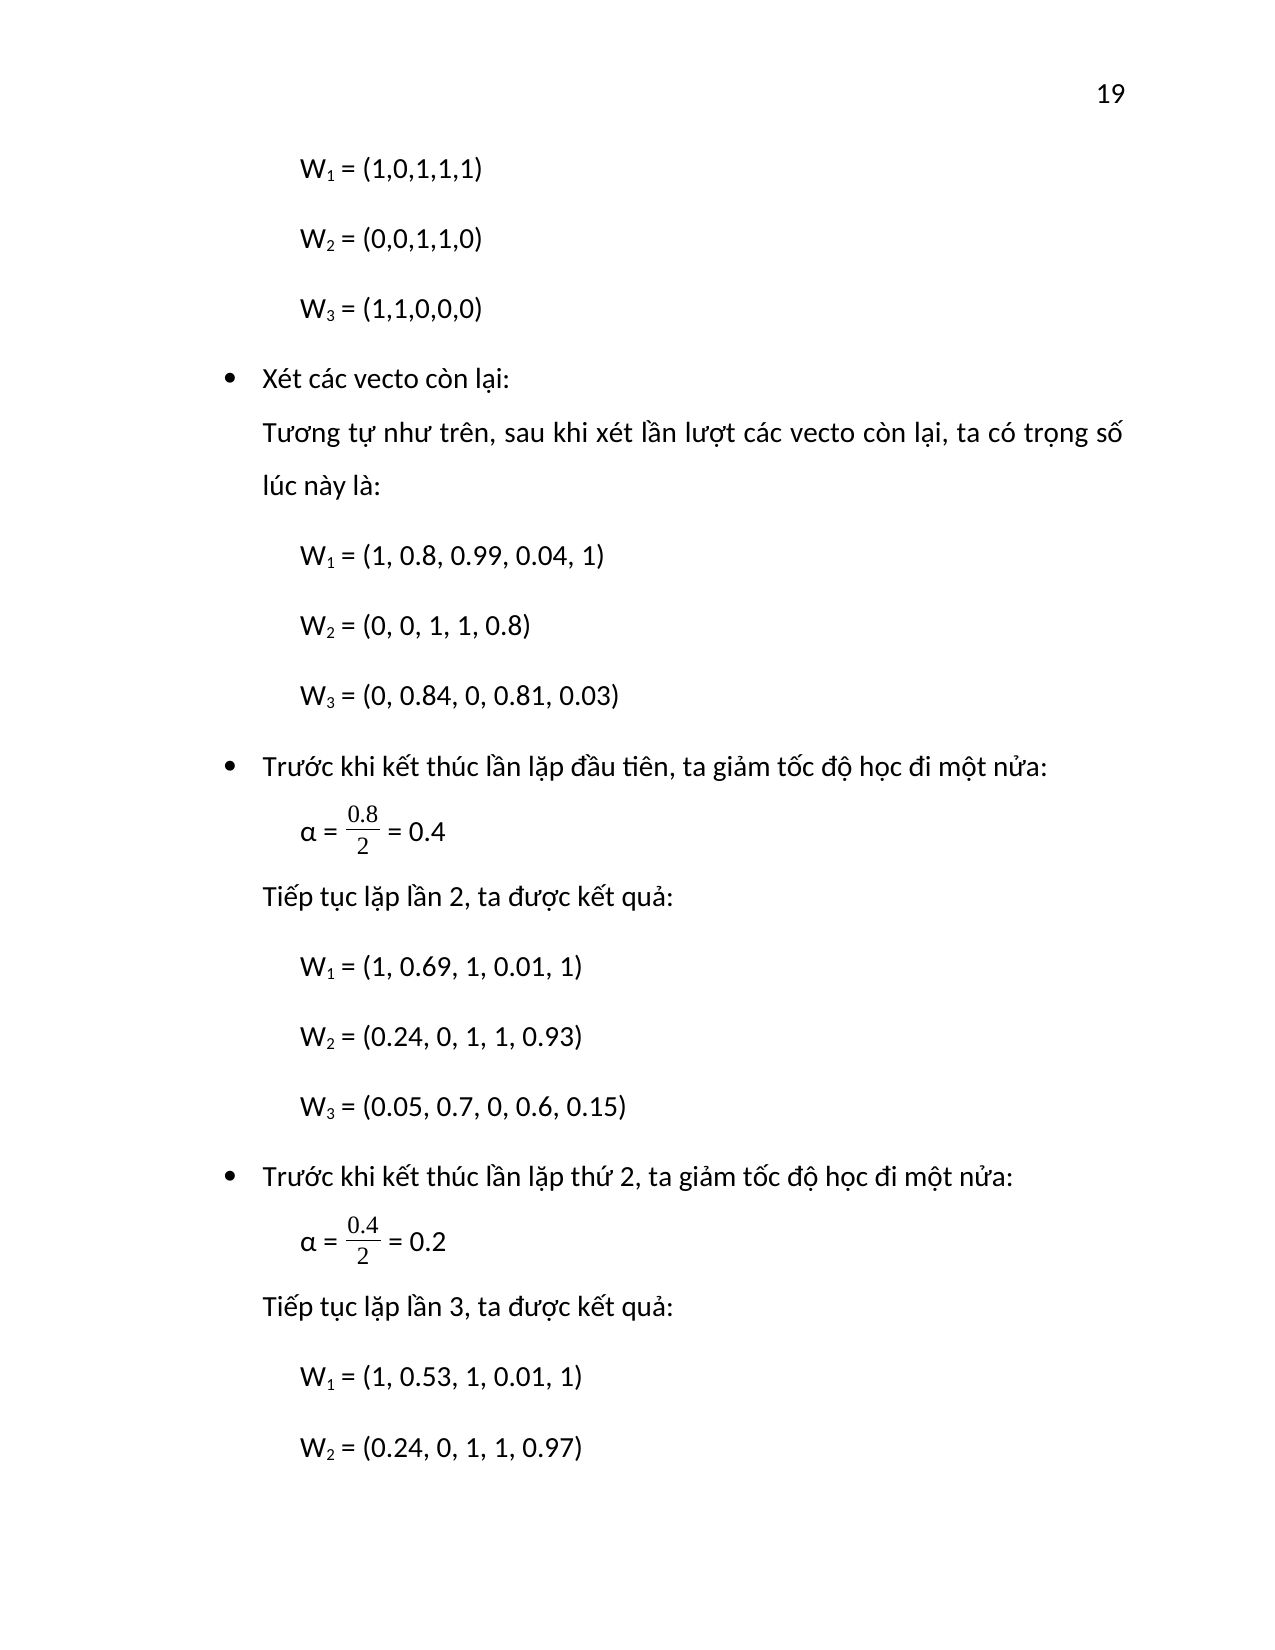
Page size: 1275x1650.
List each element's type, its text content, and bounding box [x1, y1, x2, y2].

list Trước khi kết thúc lần lặp thứ 2, ta giảm tốc độ học đi một nửa: [225, 1158, 1125, 1194]
text W1 = (1, 0.8, 0.99, 0.04, 1) [225, 537, 1125, 573]
text W1 = (1, 0.69, 1, 0.01, 1) [225, 948, 1125, 983]
list α = = 0.2 [262, 1212, 1125, 1271]
list Tiếp tục lặp lần 2, ta được kết quả: [262, 878, 1125, 913]
list Xét các vecto còn lại: [225, 360, 1125, 396]
text W2 = (0.24, 0, 1, 1, 0.93) [225, 1018, 1125, 1054]
text W2 = (0.24, 0, 1, 1, 0.97) [225, 1429, 1125, 1464]
list α = = 0.4 [262, 801, 1125, 860]
text W3 = (0, 0.84, 0, 0.81, 0.03) [225, 677, 1125, 713]
list Trước khi kết thúc lần lặp đầu tiên, ta giảm tốc độ học đi một nửa: [225, 748, 1125, 783]
list Tương tự như trên, sau khi xét lần lượt các vecto còn lại, ta có trọng số lúc này là: [262, 414, 1125, 503]
text W2 = (0,0,1,1,0) [225, 220, 1125, 256]
list Tiếp tục lặp lần 3, ta được kết quả: [262, 1288, 1125, 1324]
text W3 = (0.05, 0.7, 0, 0.6, 0.15) [225, 1088, 1125, 1124]
text W1 = (1,0,1,1,1) [225, 150, 1125, 186]
text W3 = (1,1,0,0,0) [225, 290, 1125, 326]
text W2 = (0, 0, 1, 1, 0.8) [225, 607, 1125, 643]
text W1 = (1, 0.53, 1, 0.01, 1) [225, 1358, 1125, 1394]
